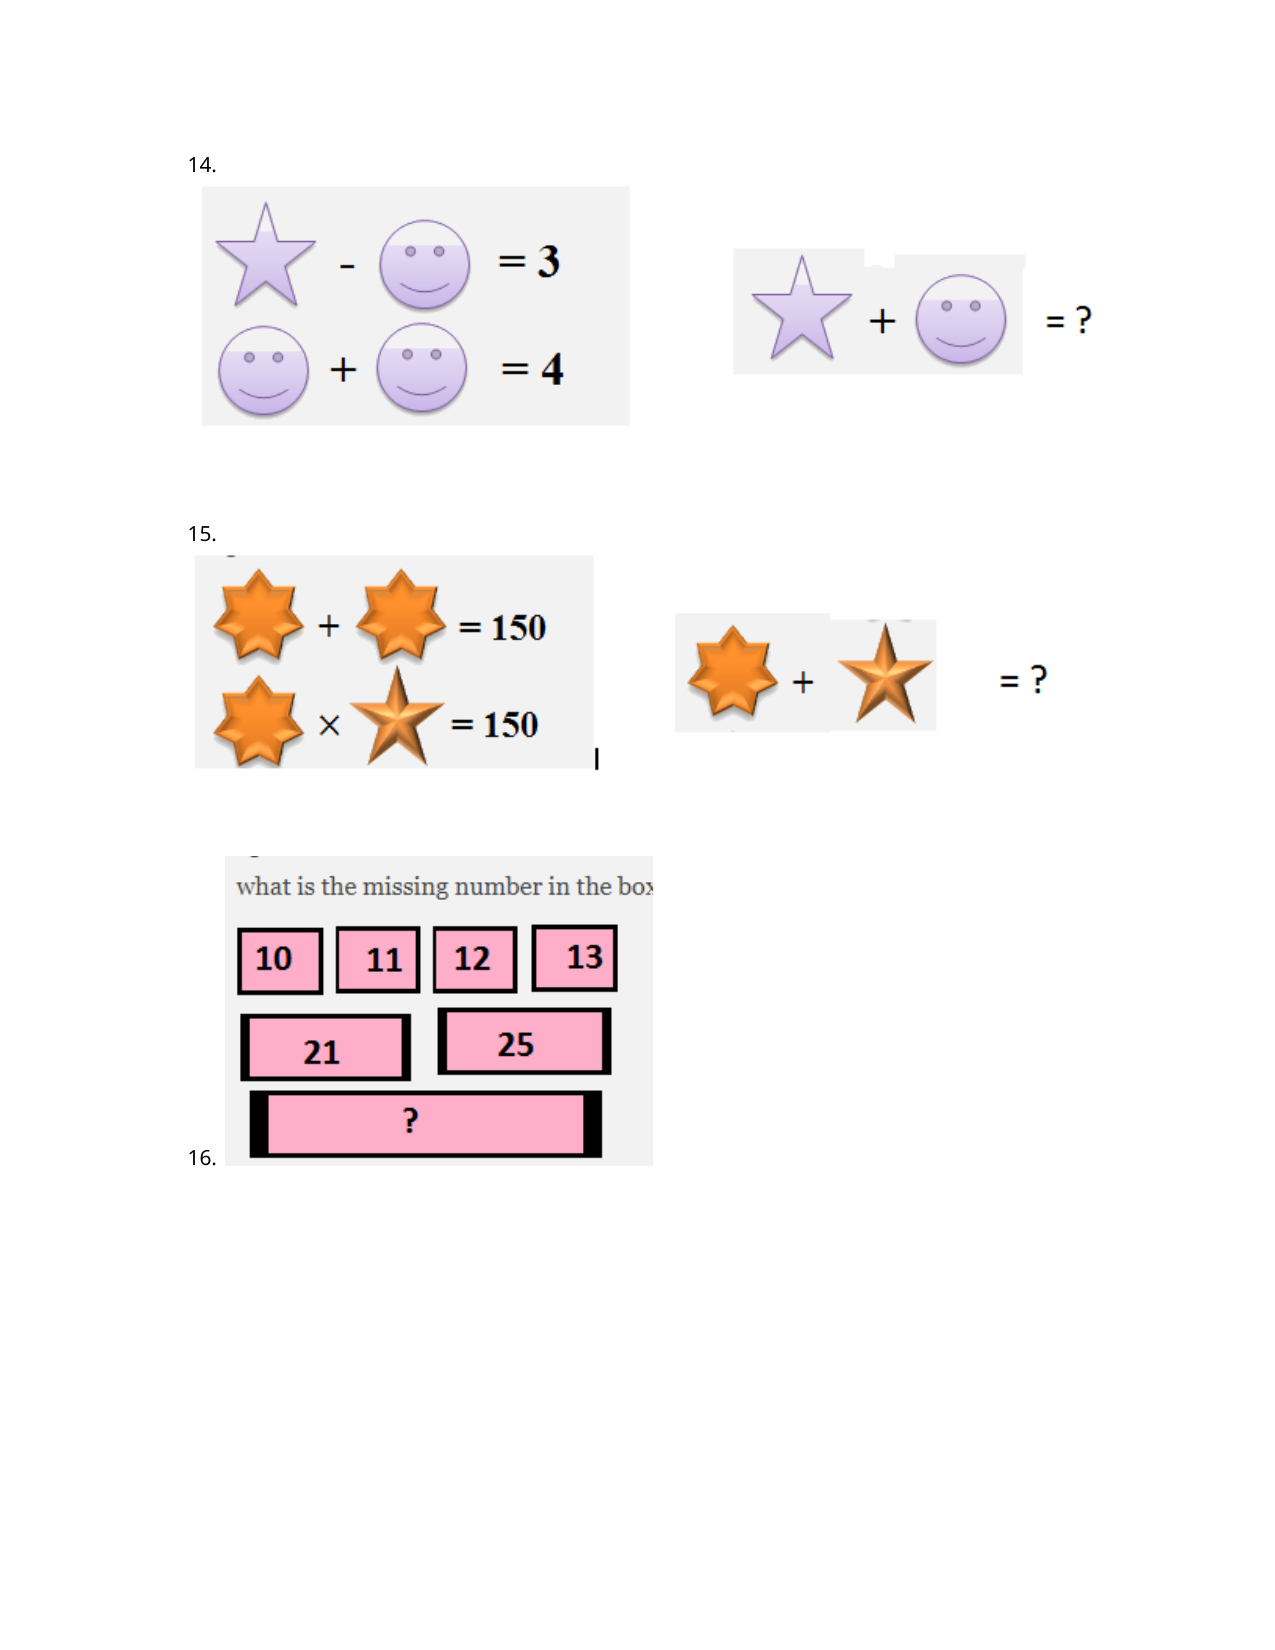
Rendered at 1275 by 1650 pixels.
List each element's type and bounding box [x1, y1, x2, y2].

picture [187, 182, 1163, 441]
picture [187, 551, 1100, 778]
picture [225, 856, 654, 1166]
